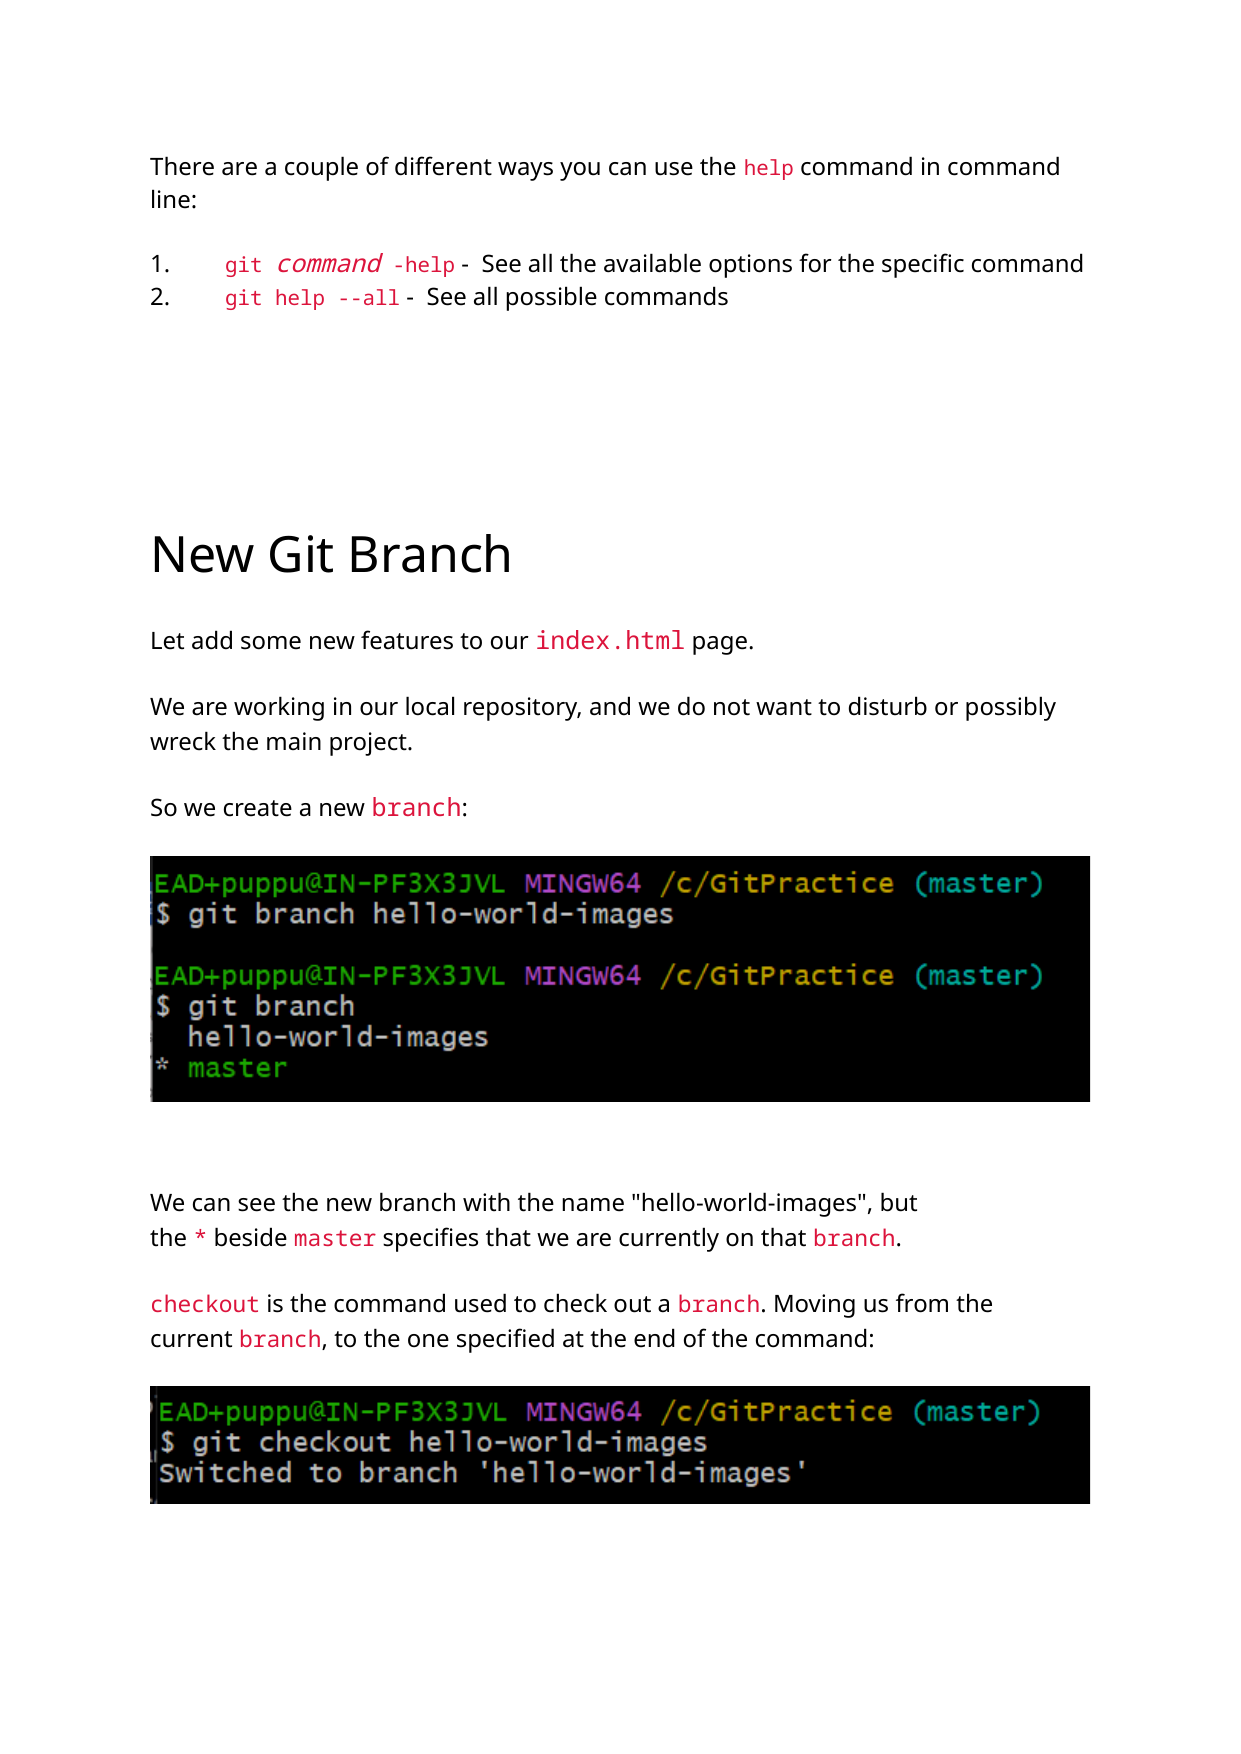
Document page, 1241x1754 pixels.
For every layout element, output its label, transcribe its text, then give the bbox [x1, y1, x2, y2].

picture [150, 856, 1091, 1102]
list git command -help - See all the available options for the specific command [150, 245, 1090, 279]
text There are a couple of different ways you can use the help command in command line: [150, 150, 1090, 215]
text checkout is the command used to check out a branch. Moving us from the current branch, to the one specified at the end of the command: [150, 1286, 1090, 1354]
text Let add some new features to our index.html page. [150, 623, 1090, 657]
text So we create a new branch: [150, 790, 1090, 824]
text New Git Branch [150, 519, 1090, 587]
text We can see the new branch with the name "hello-world-images", but the * beside master specifies that we are currently on that branch. [150, 1186, 1090, 1254]
text We are working in our local repository, and we do not want to disturb or possibly wreck the main project. [150, 690, 1090, 757]
list git help --all - See all possible commands [150, 279, 1090, 312]
picture [150, 1386, 1091, 1504]
